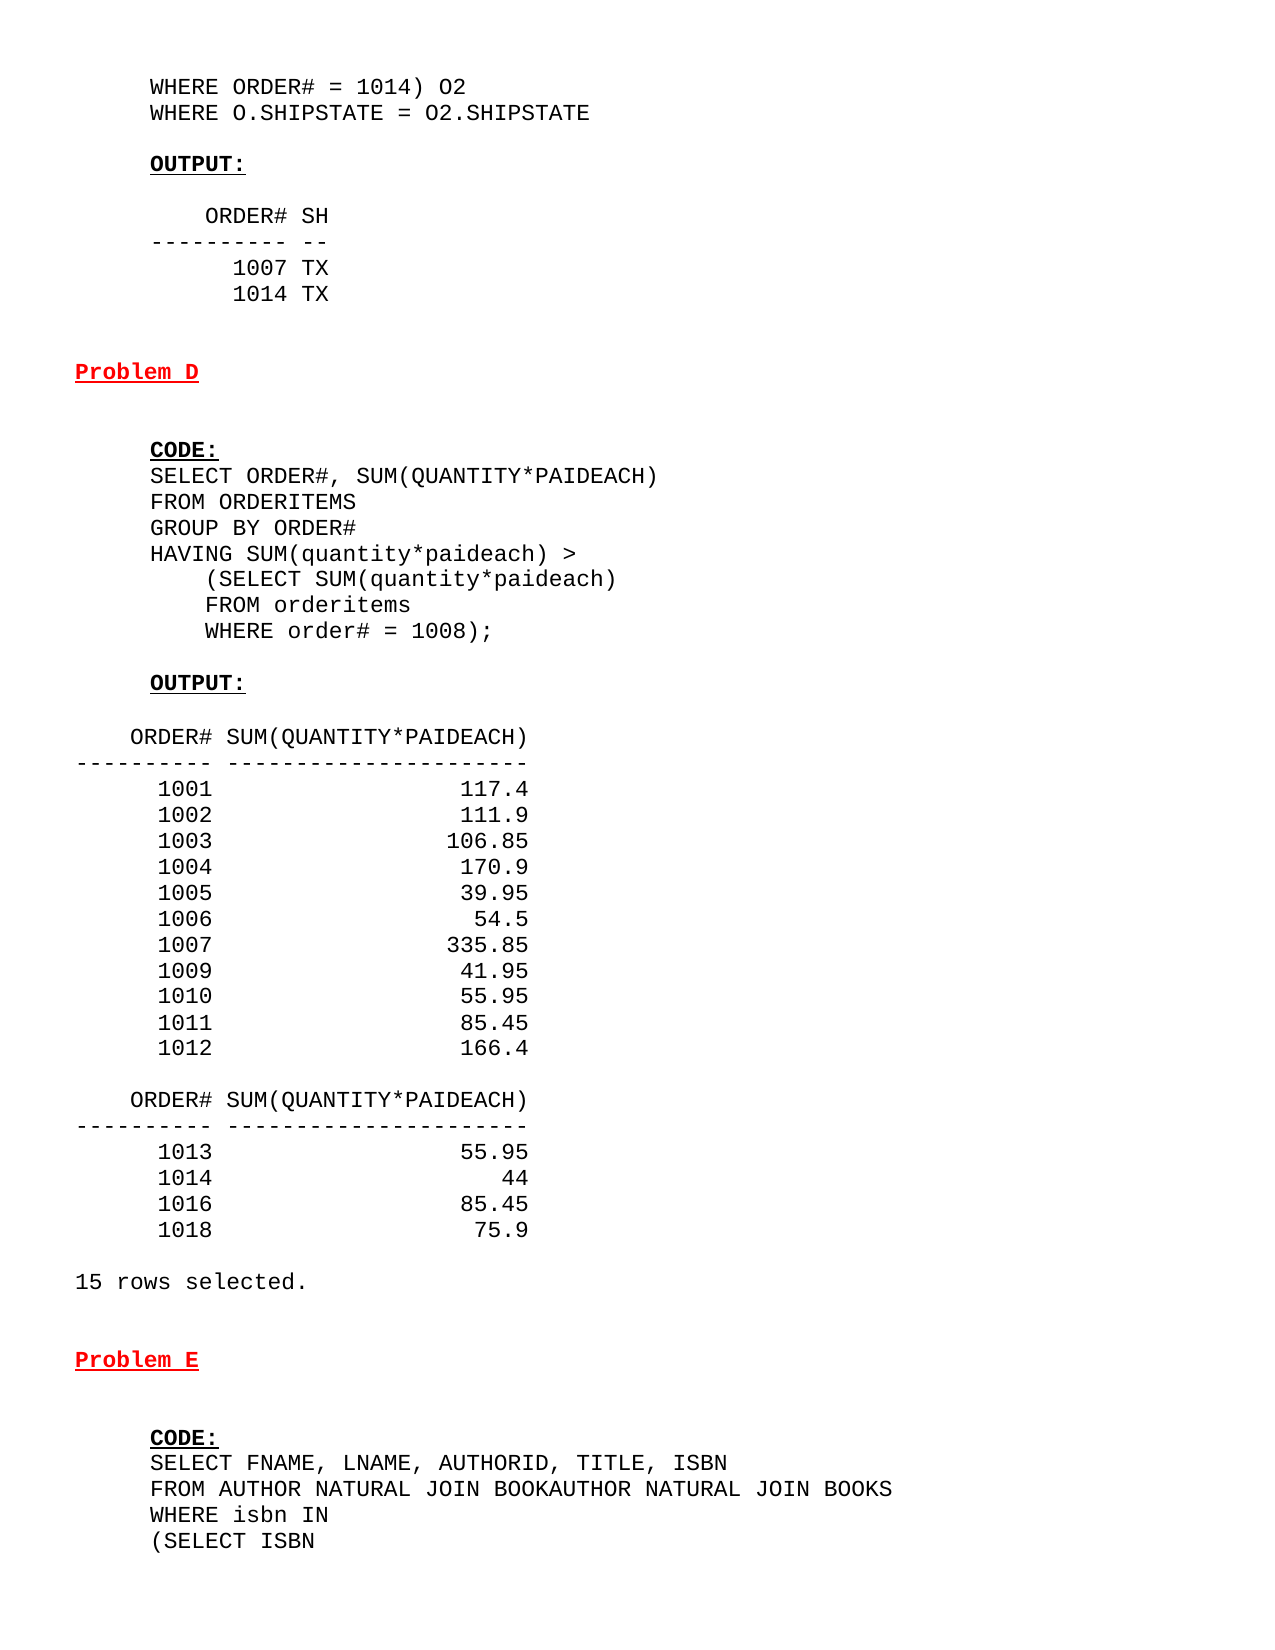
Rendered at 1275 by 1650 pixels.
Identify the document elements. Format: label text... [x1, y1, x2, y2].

text CODE: [150, 438, 1200, 464]
text 1004 170.9 [75, 855, 1200, 881]
text OUTPUT: [150, 153, 1200, 179]
text ORDER# SUM(QUANTITY*PAIDEACH) [75, 1089, 1200, 1114]
text ORDER# SH [150, 205, 1200, 231]
text 1003 106.85 [75, 829, 1200, 855]
text 1005 39.95 [75, 881, 1200, 907]
text 1014 TX [150, 282, 1200, 308]
text 1010 55.95 [75, 985, 1200, 1011]
text WHERE isbn IN [150, 1504, 1200, 1529]
text FROM ORDERITEMS [150, 490, 1200, 516]
text 1018 75.9 [75, 1218, 1200, 1244]
text (SELECT SUM(quantity*paideach) [150, 568, 1200, 594]
text 1016 85.45 [75, 1192, 1200, 1218]
text Problem D [75, 360, 1200, 386]
text WHERE ORDER# = 1014) O2 [150, 75, 1200, 101]
text 1001 117.4 [75, 777, 1200, 803]
text WHERE O.SHIPSTATE = O2.SHIPSTATE [150, 101, 1200, 127]
text 1006 54.5 [75, 907, 1200, 933]
text 1013 55.95 [75, 1141, 1200, 1166]
text ---------- -- [150, 231, 1200, 257]
text SELECT ORDER#, SUM(QUANTITY*PAIDEACH) [150, 464, 1200, 490]
text ---------- ---------------------- [75, 1114, 1200, 1141]
text 1007 335.85 [75, 933, 1200, 959]
text 1009 41.95 [75, 959, 1200, 985]
text Problem E [75, 1348, 1200, 1374]
text (SELECT ISBN [150, 1529, 1200, 1556]
text SELECT FNAME, LNAME, AUTHORID, TITLE, ISBN [150, 1452, 1200, 1478]
text 1011 85.45 [75, 1011, 1200, 1037]
text OUTPUT: [150, 672, 1200, 697]
text FROM orderitems [150, 594, 1200, 620]
text HAVING SUM(quantity*paideach) > [150, 542, 1200, 568]
text 1007 TX [150, 257, 1200, 282]
text GROUP BY ORDER# [150, 516, 1200, 542]
text CODE: [150, 1426, 1200, 1452]
text ---------- ---------------------- [75, 751, 1200, 777]
text 1002 111.9 [75, 803, 1200, 829]
text 1014 44 [75, 1166, 1200, 1192]
text WHERE order# = 1008); [150, 620, 1200, 646]
text ORDER# SUM(QUANTITY*PAIDEACH) [75, 726, 1200, 751]
text 1012 166.4 [75, 1037, 1200, 1063]
text FROM AUTHOR NATURAL JOIN BOOKAUTHOR NATURAL JOIN BOOKS [150, 1478, 1200, 1504]
text 15 rows selected. [75, 1270, 1200, 1296]
